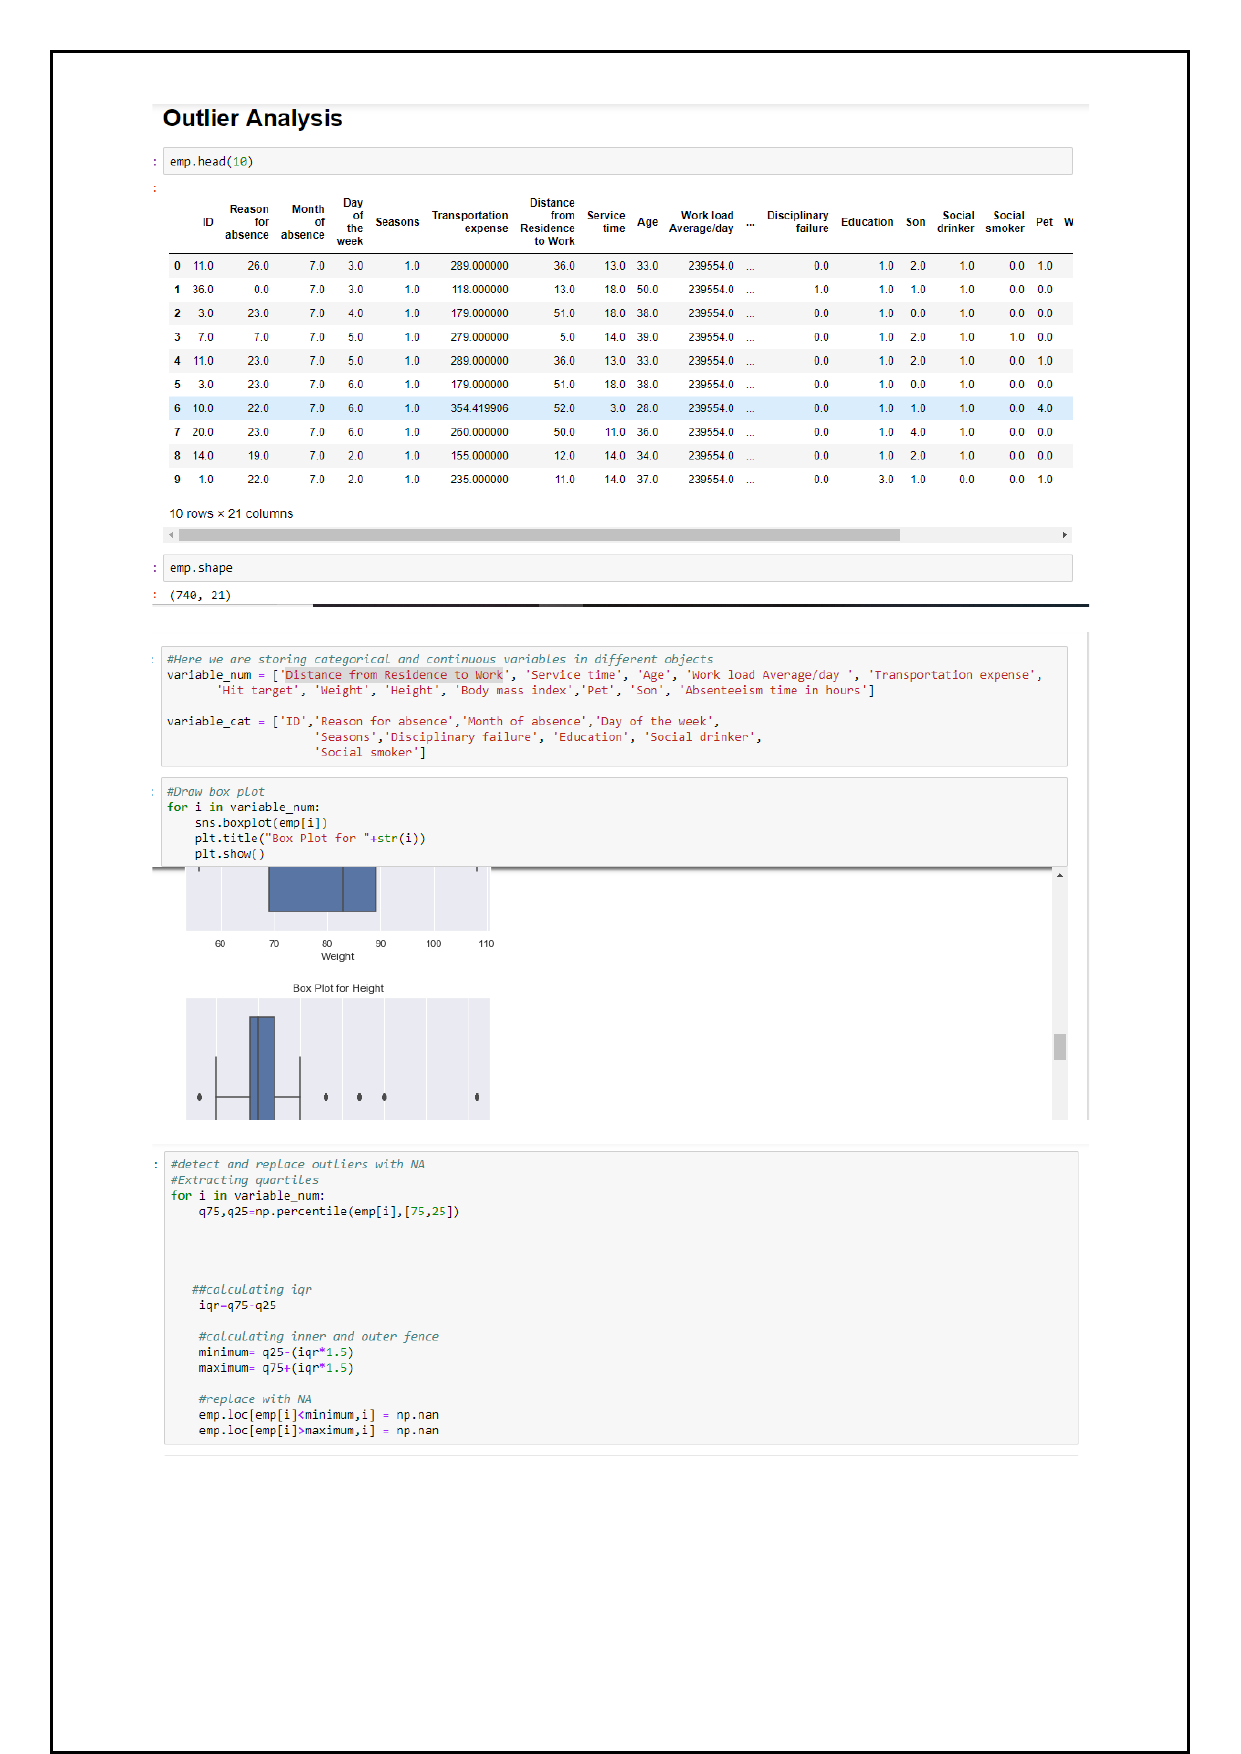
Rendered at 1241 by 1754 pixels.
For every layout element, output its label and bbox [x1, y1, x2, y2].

picture [152, 1144, 1090, 1456]
picture [152, 103, 1090, 607]
picture [152, 632, 1090, 1120]
